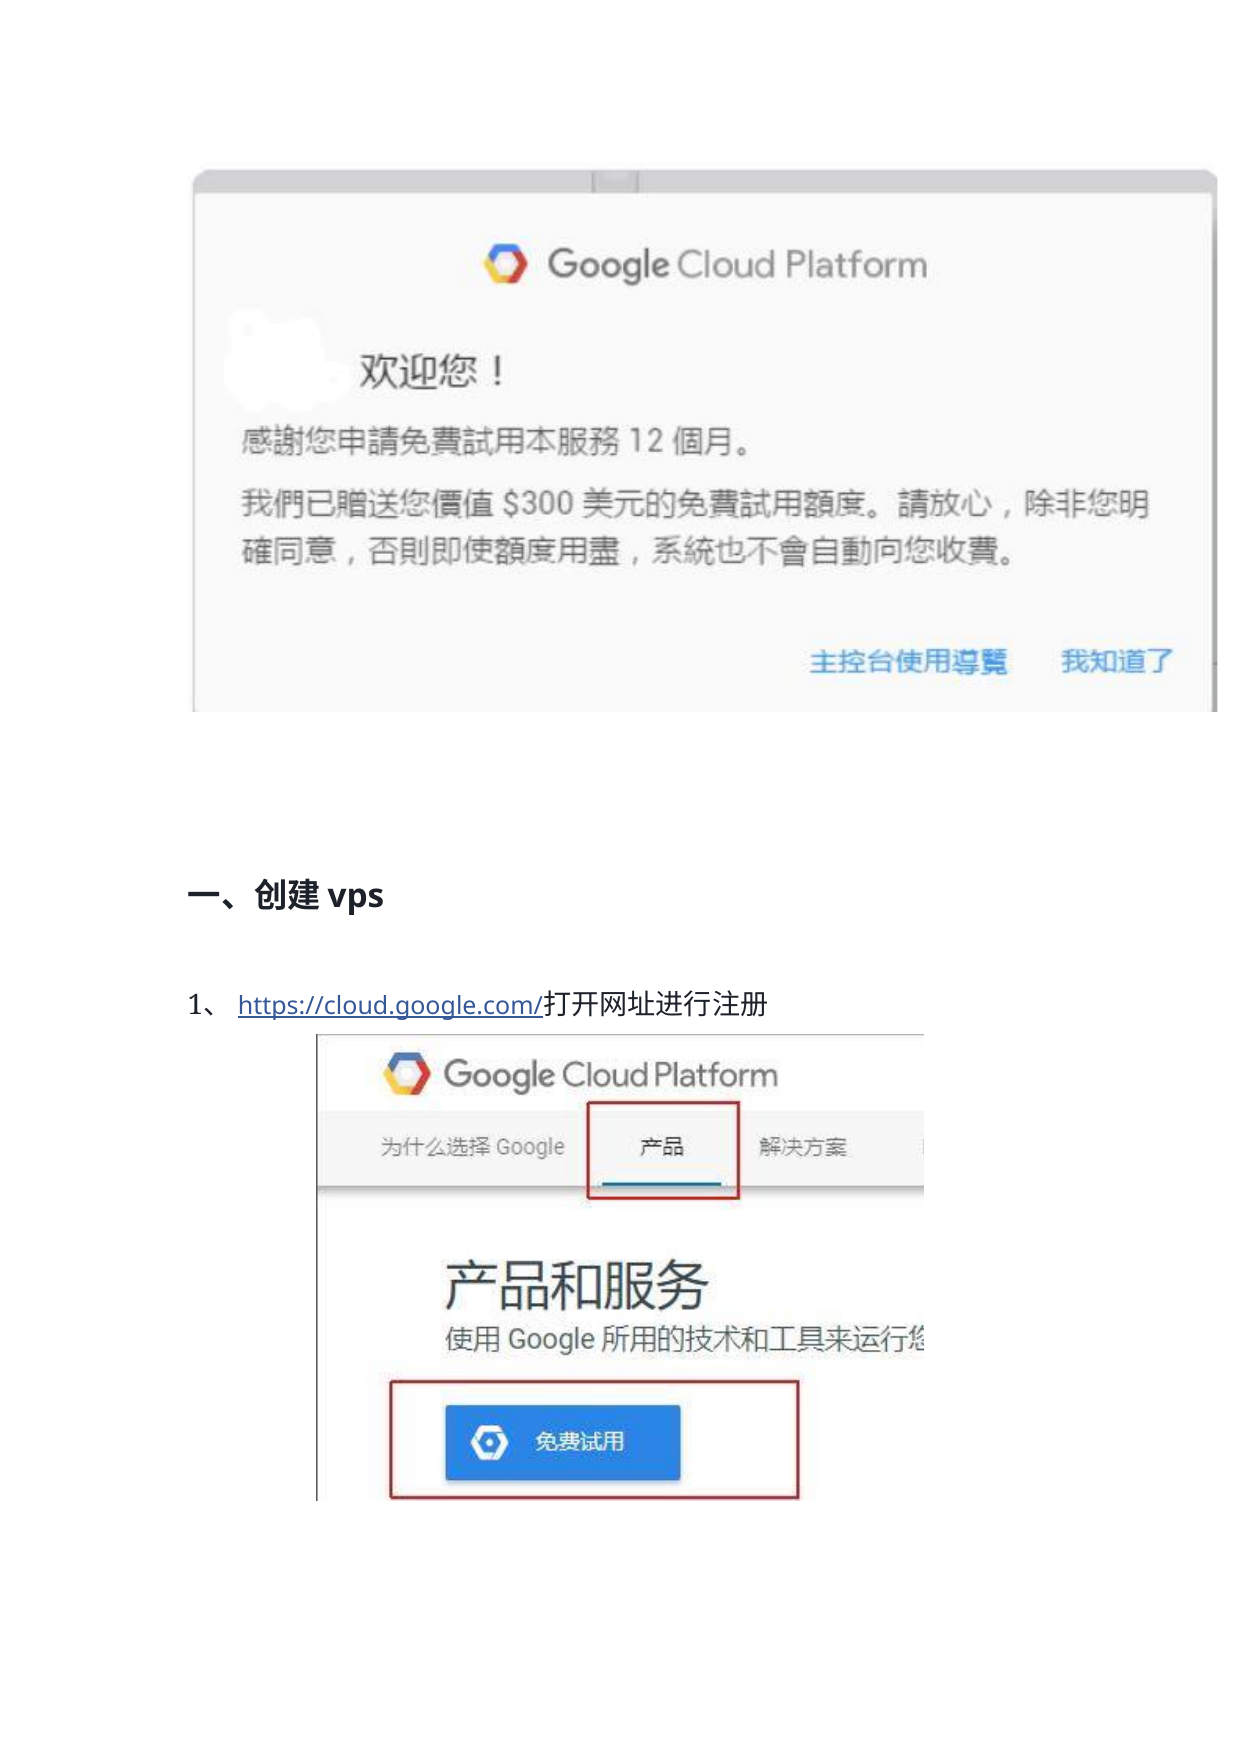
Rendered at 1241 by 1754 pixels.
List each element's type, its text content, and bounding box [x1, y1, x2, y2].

picture [316, 1034, 924, 1501]
picture [187, 162, 1218, 712]
text 1、 https://cloud.google.com/打开网址进行注册 [187, 969, 1053, 1034]
text 一、创建vps [187, 861, 1053, 926]
